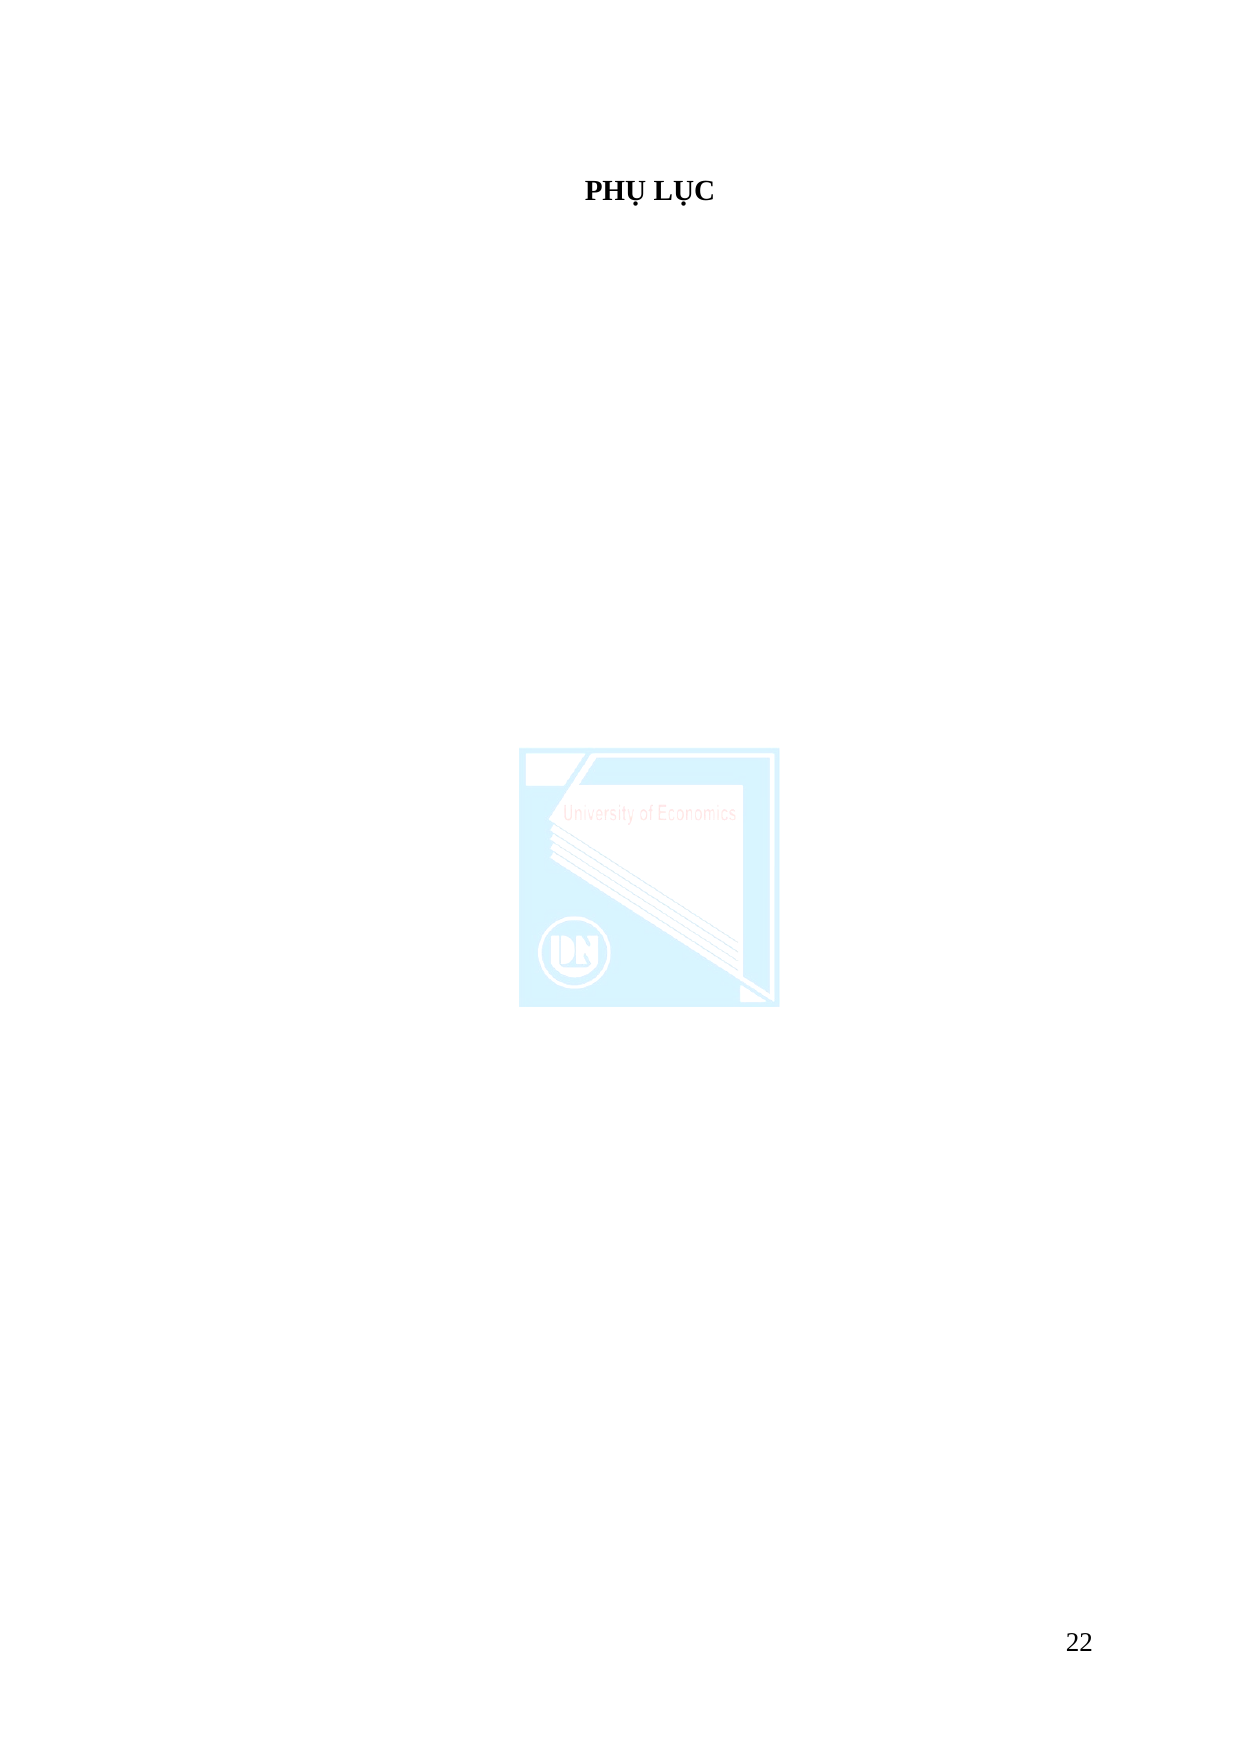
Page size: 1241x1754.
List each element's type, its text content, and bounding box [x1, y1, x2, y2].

subtitle PHỤ LỤC [207, 173, 1092, 206]
